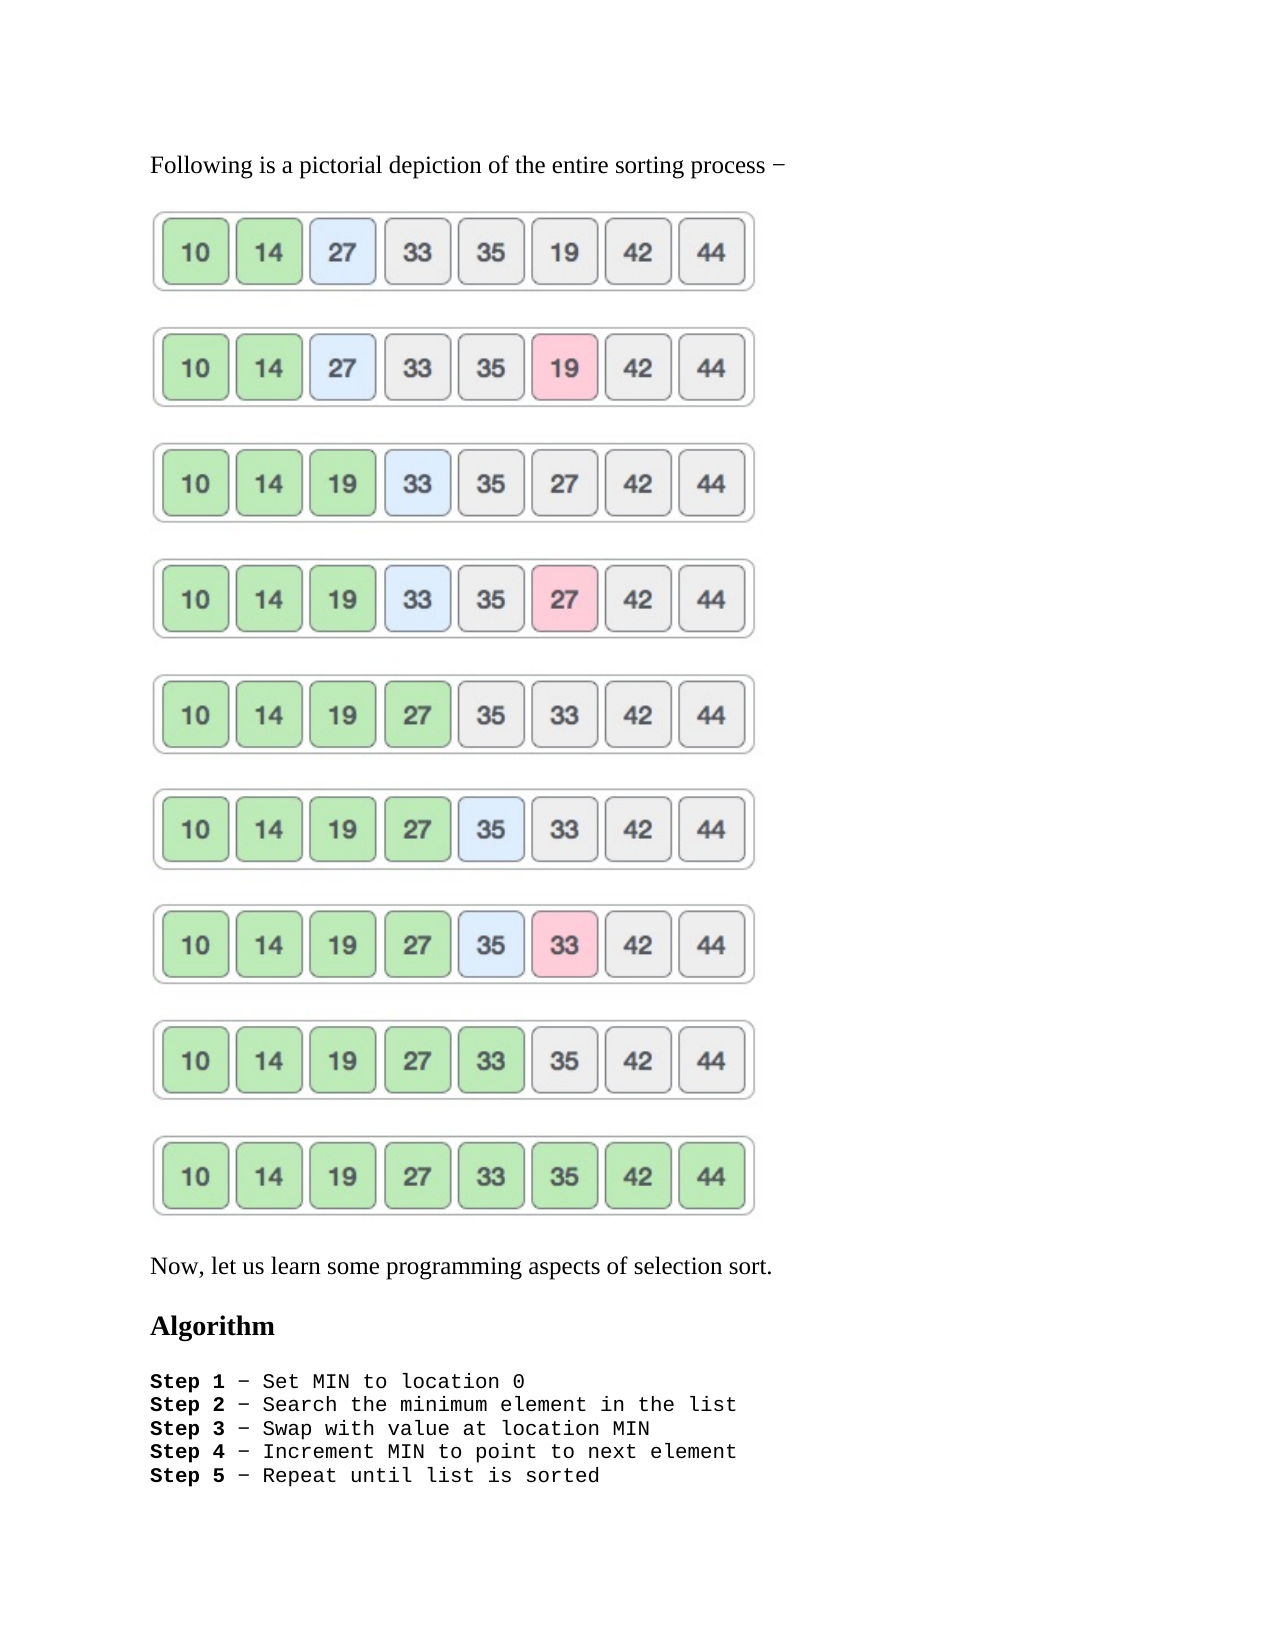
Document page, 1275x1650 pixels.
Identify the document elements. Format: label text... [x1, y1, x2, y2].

text Step 3 − Swap with value at location MIN [150, 1418, 1125, 1442]
text Step 2 − Search the minimum element in the list [150, 1394, 1125, 1418]
text Following is a pictorial depiction of the entire sorting process − [150, 150, 1125, 179]
picture [150, 207, 763, 1222]
text Now, let us learn some programming aspects of selection sort. [150, 1251, 1125, 1280]
text Algorithm [150, 1309, 1125, 1341]
text Step 5 − Repeat until list is sorted [150, 1465, 1125, 1489]
text Step 1 − Set MIN to location 0 [150, 1371, 1125, 1394]
text Step 4 − Increment MIN to point to next element [150, 1442, 1125, 1465]
